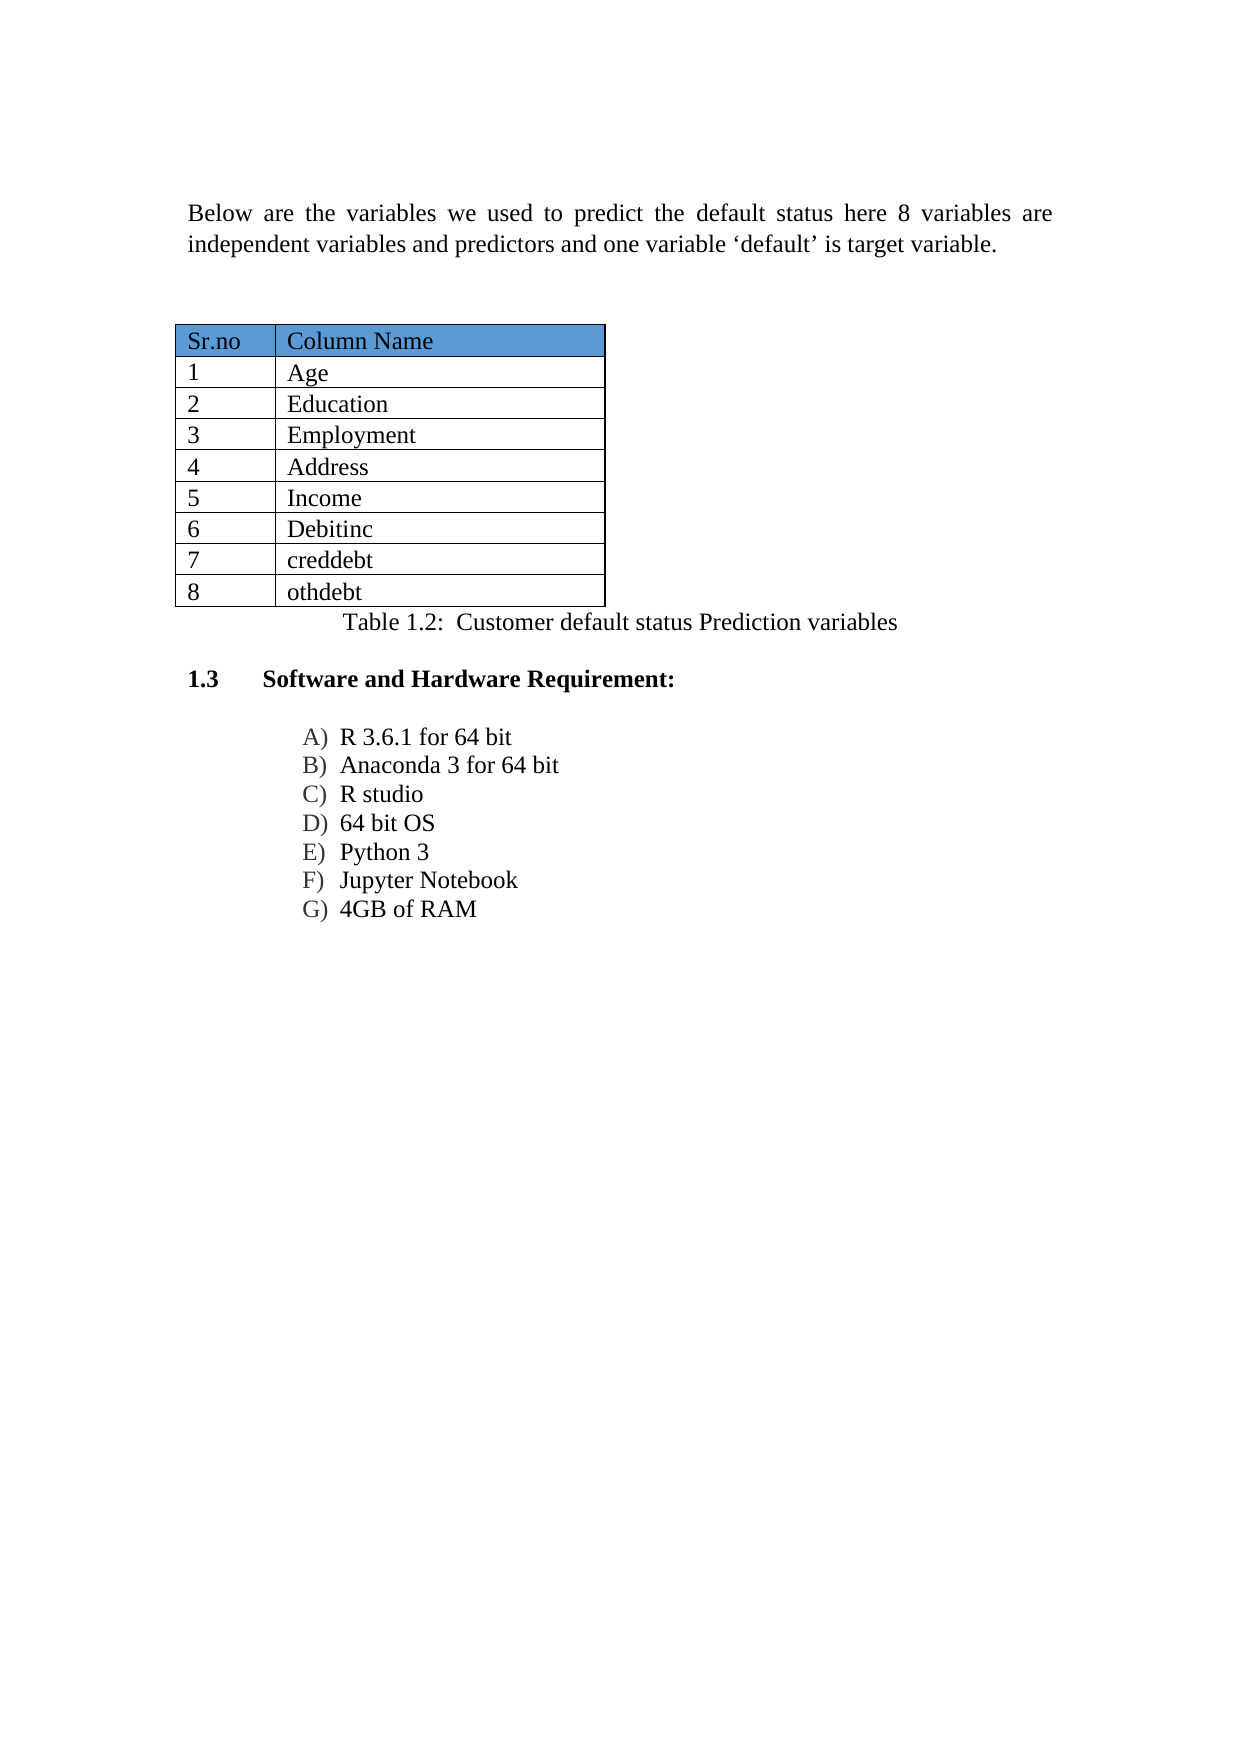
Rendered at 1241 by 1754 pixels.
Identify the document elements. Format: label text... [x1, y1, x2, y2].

table_cell Employment [276, 419, 604, 449]
table_cell Debitinc [276, 513, 604, 543]
table_header Sr.no [176, 325, 275, 356]
table_cell 8 [176, 575, 275, 606]
table_cell Age [276, 357, 604, 387]
table_cell Education [276, 388, 604, 418]
text Table 1.2: Customer default status Prediction variables [187, 324, 1053, 635]
list R studio [302, 779, 1053, 808]
list R 3.6.1 for 64 bit [302, 722, 1053, 750]
list 4GB of RAM [302, 894, 1053, 923]
list Software and Hardware Requirement: [187, 664, 1053, 693]
table_cell 3 [176, 419, 275, 449]
table_cell 4 [176, 450, 275, 481]
table_cell 1 [176, 357, 275, 387]
table_cell creddebt [276, 544, 604, 574]
table_cell 6 [176, 513, 275, 543]
list Jupyter Notebook [302, 865, 1053, 894]
table_cell 5 [176, 482, 275, 512]
table_cell Income [276, 482, 604, 512]
list 64 bit OS [302, 808, 1053, 837]
table_cell 7 [176, 544, 275, 574]
table_cell Address [276, 450, 604, 481]
text Below are the variables we used to predict the default status here 8 variables are independent variables and predictors and one variable ‘default’ is target variable. [187, 198, 1053, 257]
list Python 3 [302, 837, 1053, 865]
table_cell othdebt [276, 575, 604, 606]
table_header Column Name [276, 325, 604, 356]
table_cell 2 [176, 388, 275, 418]
list Anaconda 3 for 64 bit [302, 750, 1053, 779]
